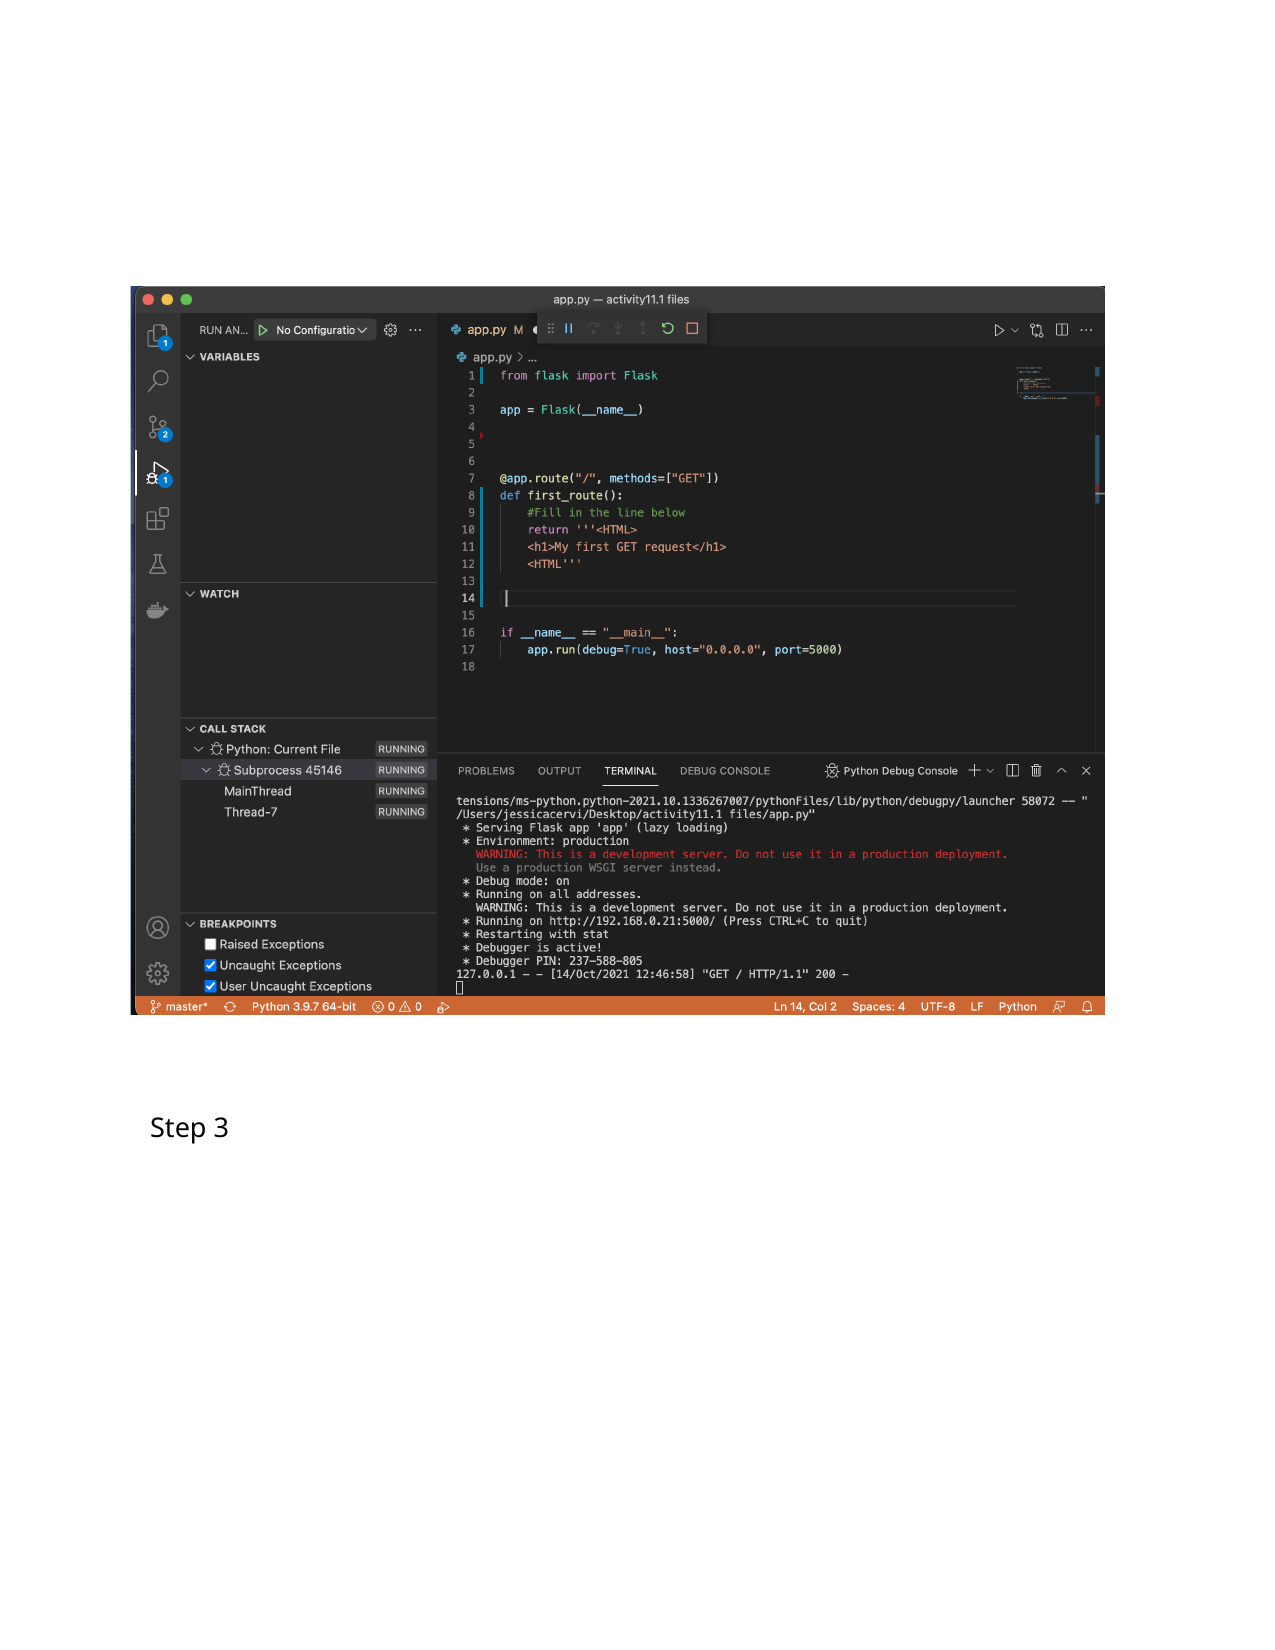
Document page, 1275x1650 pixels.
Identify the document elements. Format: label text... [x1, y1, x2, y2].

text Step 3 [150, 1109, 1125, 1146]
picture [129, 286, 1105, 1015]
